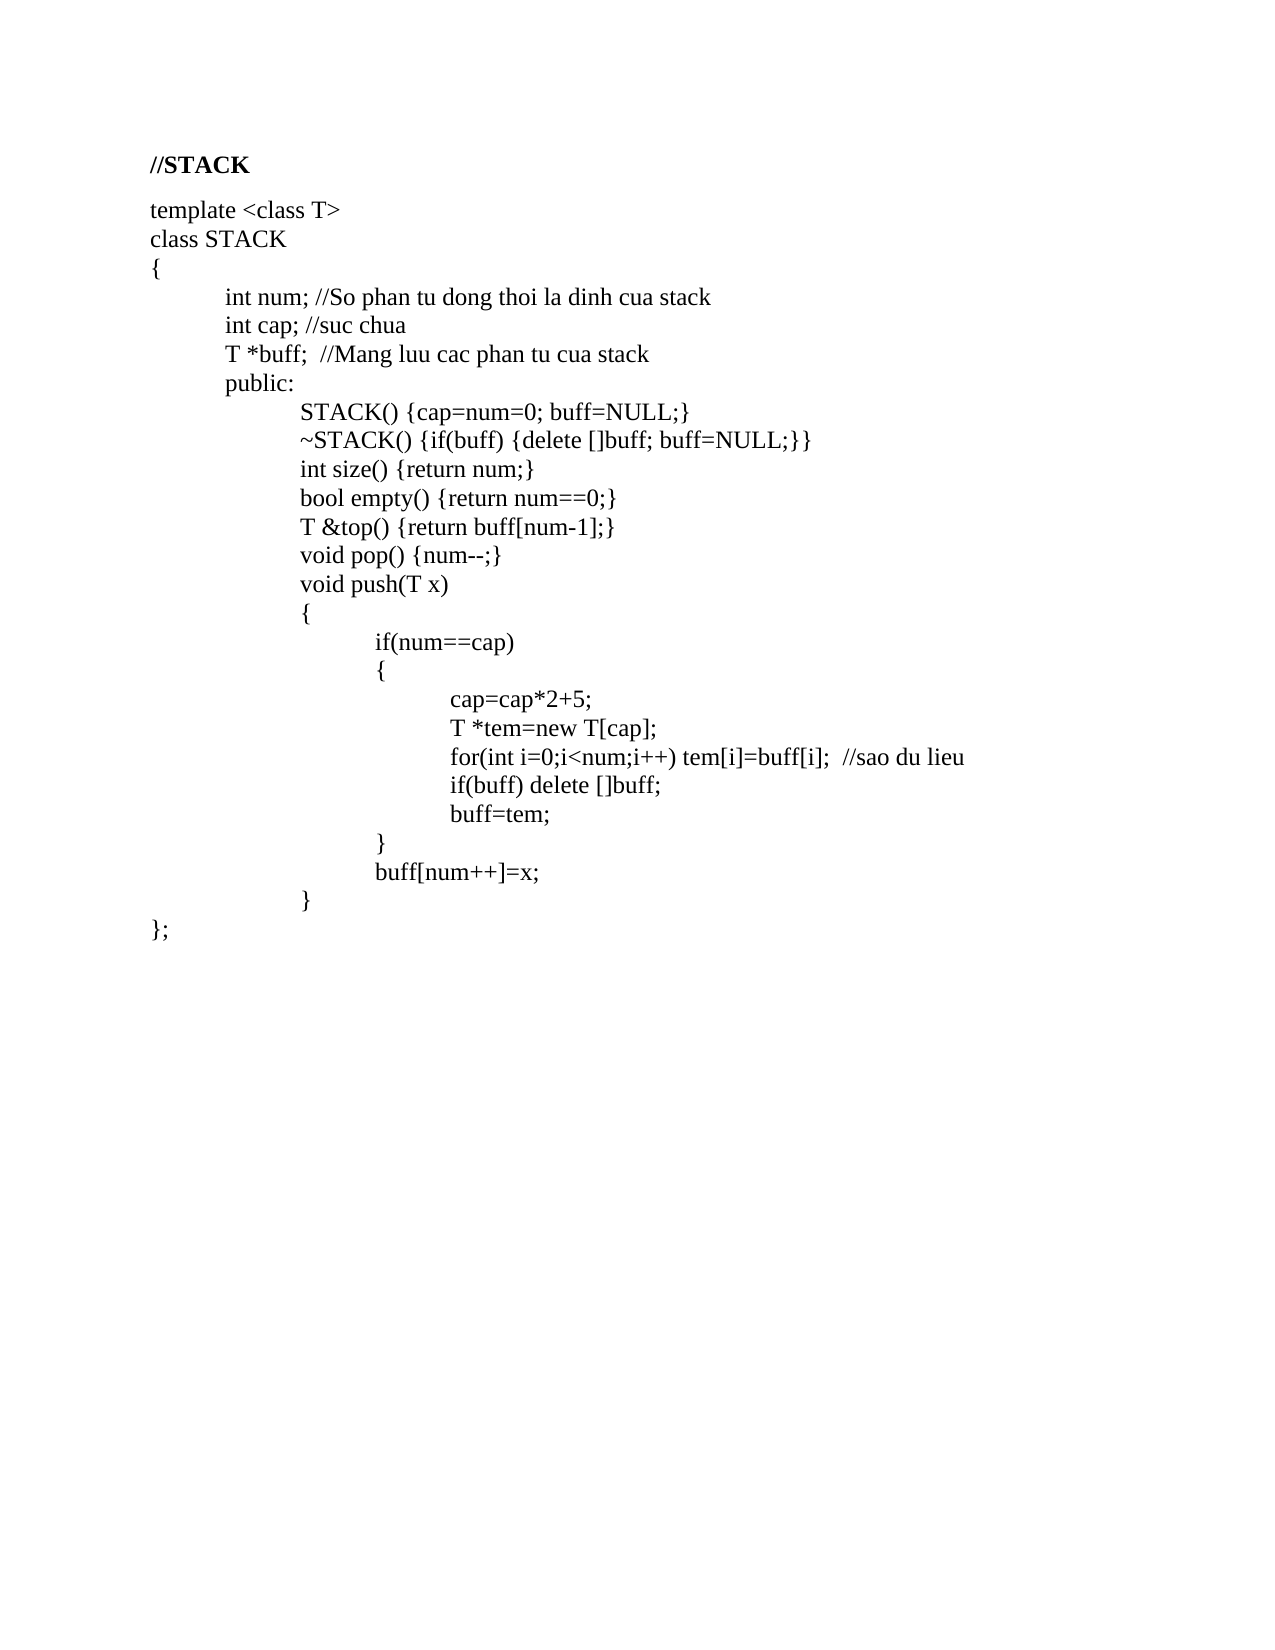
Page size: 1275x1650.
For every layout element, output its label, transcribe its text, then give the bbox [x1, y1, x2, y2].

text buff[num++]=x; [150, 857, 1125, 885]
text if(buff) delete []buff; [150, 770, 1125, 799]
text void push(T x) [150, 569, 1125, 598]
text { [150, 655, 1125, 684]
text }; [150, 914, 1125, 943]
text class STACK [150, 224, 1125, 253]
text STACK() {cap=num=0; buff=NULL;} [150, 397, 1125, 425]
text void pop() {num--;} [150, 540, 1125, 569]
text { [150, 253, 1125, 282]
text //STACK [150, 150, 1125, 179]
text { [150, 598, 1125, 627]
text int num; //So phan tu dong thoi la dinh cua stack [150, 282, 1125, 310]
text if(num==cap) [150, 627, 1125, 655]
text for(int i=0;i<num;i++) tem[i]=buff[i]; //sao du lieu [150, 742, 1125, 770]
text ~STACK() {if(buff) {delete []buff; buff=NULL;}} [150, 425, 1125, 454]
text T *tem=new T[cap]; [150, 713, 1125, 742]
text } [150, 885, 1125, 914]
text buff=tem; [150, 799, 1125, 828]
text int size() {return num;} [150, 454, 1125, 483]
text T &top() {return buff[num-1];} [150, 512, 1125, 540]
text int cap; //suc chua [150, 310, 1125, 339]
text cap=cap*2+5; [150, 684, 1125, 713]
text public: [150, 368, 1125, 397]
text T *buff; //Mang luu cac phan tu cua stack [150, 339, 1125, 368]
text bool empty() {return num==0;} [150, 483, 1125, 512]
text template <class T> [150, 195, 1125, 224]
text } [150, 828, 1125, 857]
